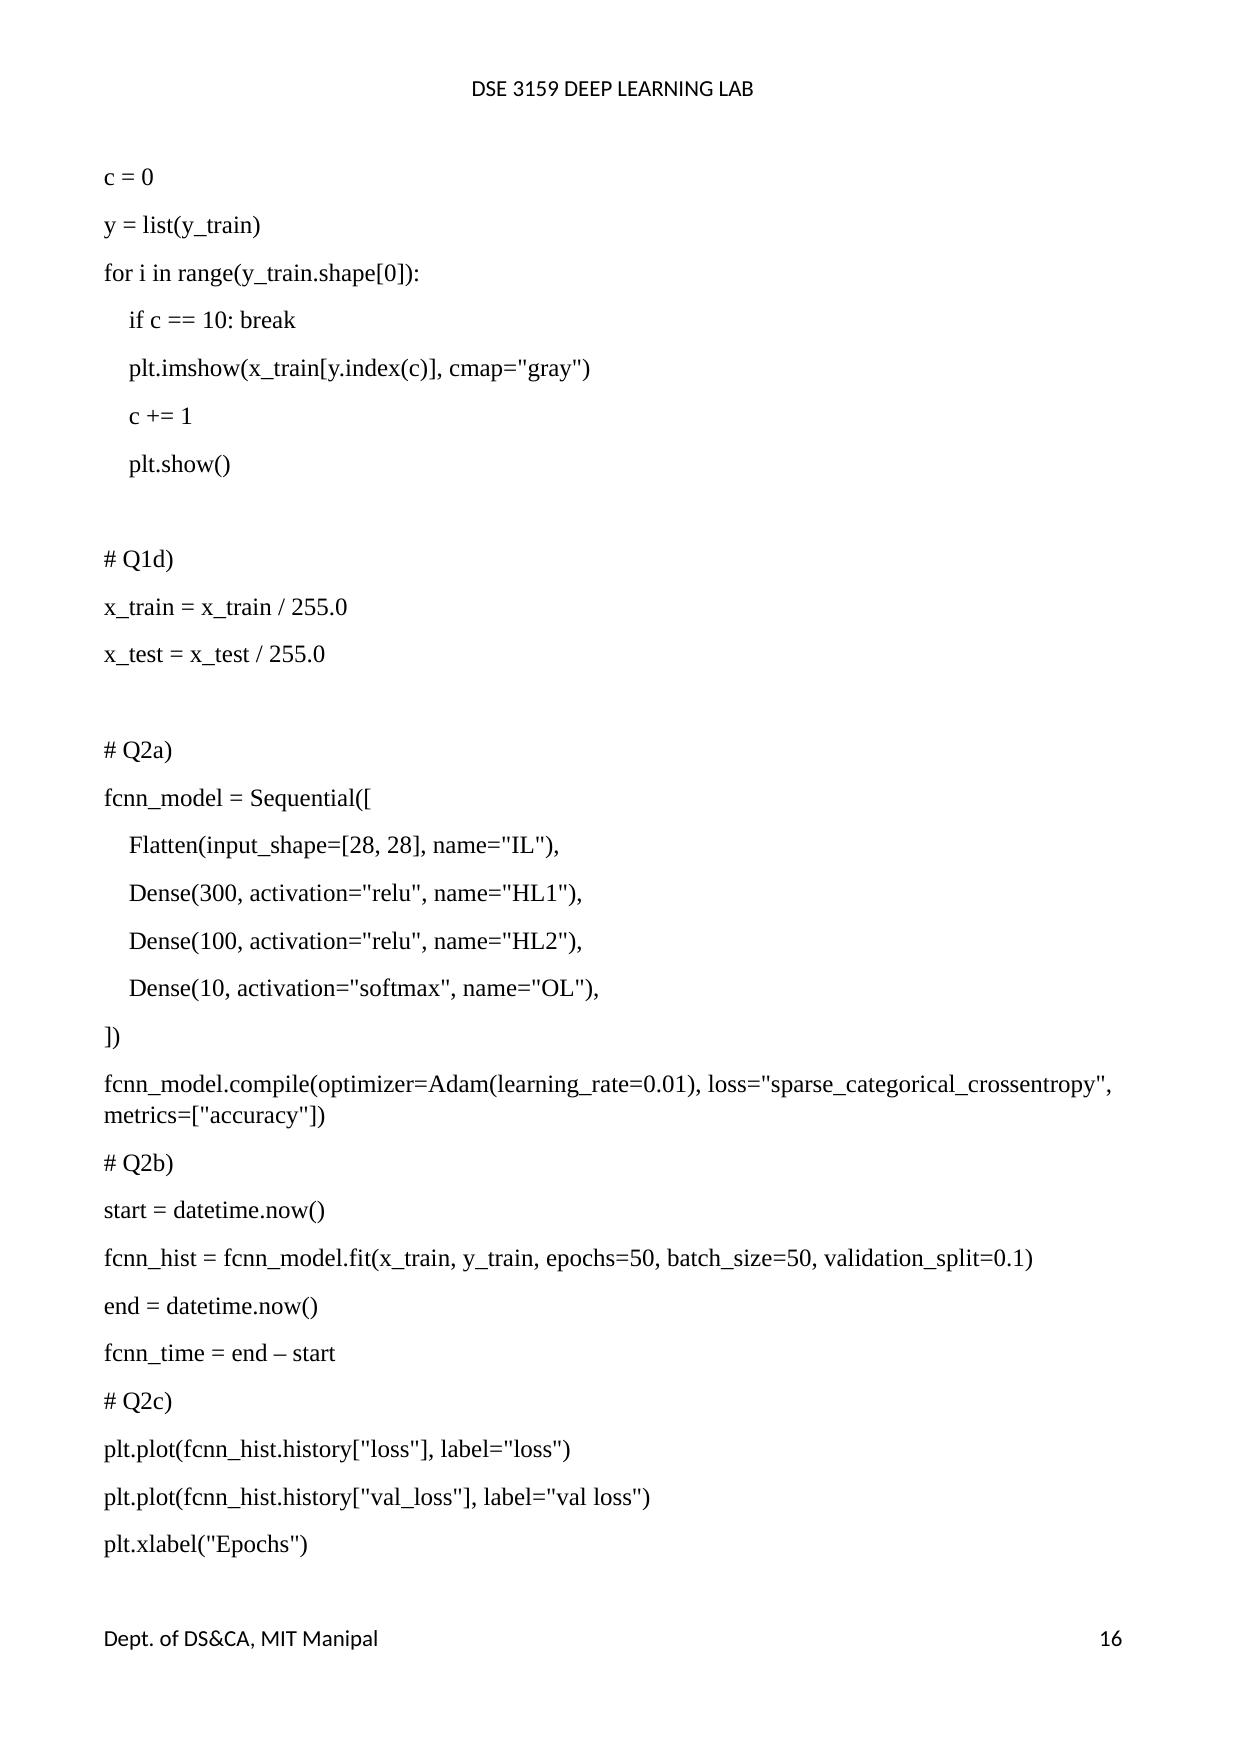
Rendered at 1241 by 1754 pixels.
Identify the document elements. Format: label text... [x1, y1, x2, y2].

text plt.xlabel("Epochs") [103, 1529, 1122, 1558]
text x_test = x_test / 255.0 [103, 639, 1122, 668]
text plt.imshow(x_train[y.index(c)], cmap="gray") [103, 353, 1122, 382]
text # Q2b) [103, 1148, 1122, 1176]
text x_train = x_train / 255.0 [103, 592, 1122, 621]
text fcnn_time = end – start [103, 1338, 1122, 1367]
text c += 1 [103, 401, 1122, 430]
text c = 0 [103, 162, 1122, 191]
text # Q2a) [103, 735, 1122, 764]
text Flatten(input_shape=[28, 28], name="IL"), [103, 830, 1122, 859]
text Dense(10, activation="softmax", name="OL"), [103, 973, 1122, 1002]
text # Q1d) [103, 544, 1122, 573]
text ]) [103, 1021, 1122, 1050]
text y = list(y_train) [103, 210, 1122, 239]
text for i in range(y_train.shape[0]): [103, 258, 1122, 287]
text plt.show() [103, 449, 1122, 477]
text fcnn_hist = fcnn_model.fit(x_train, y_train, epochs=50, batch_size=50, validation_split=0.1) [103, 1243, 1122, 1272]
text plt.plot(fcnn_hist.history["val_loss"], label="val loss") [103, 1482, 1122, 1510]
text start = datetime.now() [103, 1195, 1122, 1224]
text # Q2c) [103, 1386, 1122, 1415]
text fcnn_model.compile(optimizer=Adam(learning_rate=0.01), loss="sparse_categorical_crossentropy", metrics=["accuracy"]) [103, 1069, 1122, 1129]
text end = datetime.now() [103, 1291, 1122, 1319]
text Dense(100, activation="relu", name="HL2"), [103, 926, 1122, 954]
text plt.plot(fcnn_hist.history["loss"], label="loss") [103, 1434, 1122, 1463]
text Dense(300, activation="relu", name="HL1"), [103, 878, 1122, 907]
text if c == 10: break [103, 306, 1122, 334]
text fcnn_model = Sequential([ [103, 783, 1122, 811]
